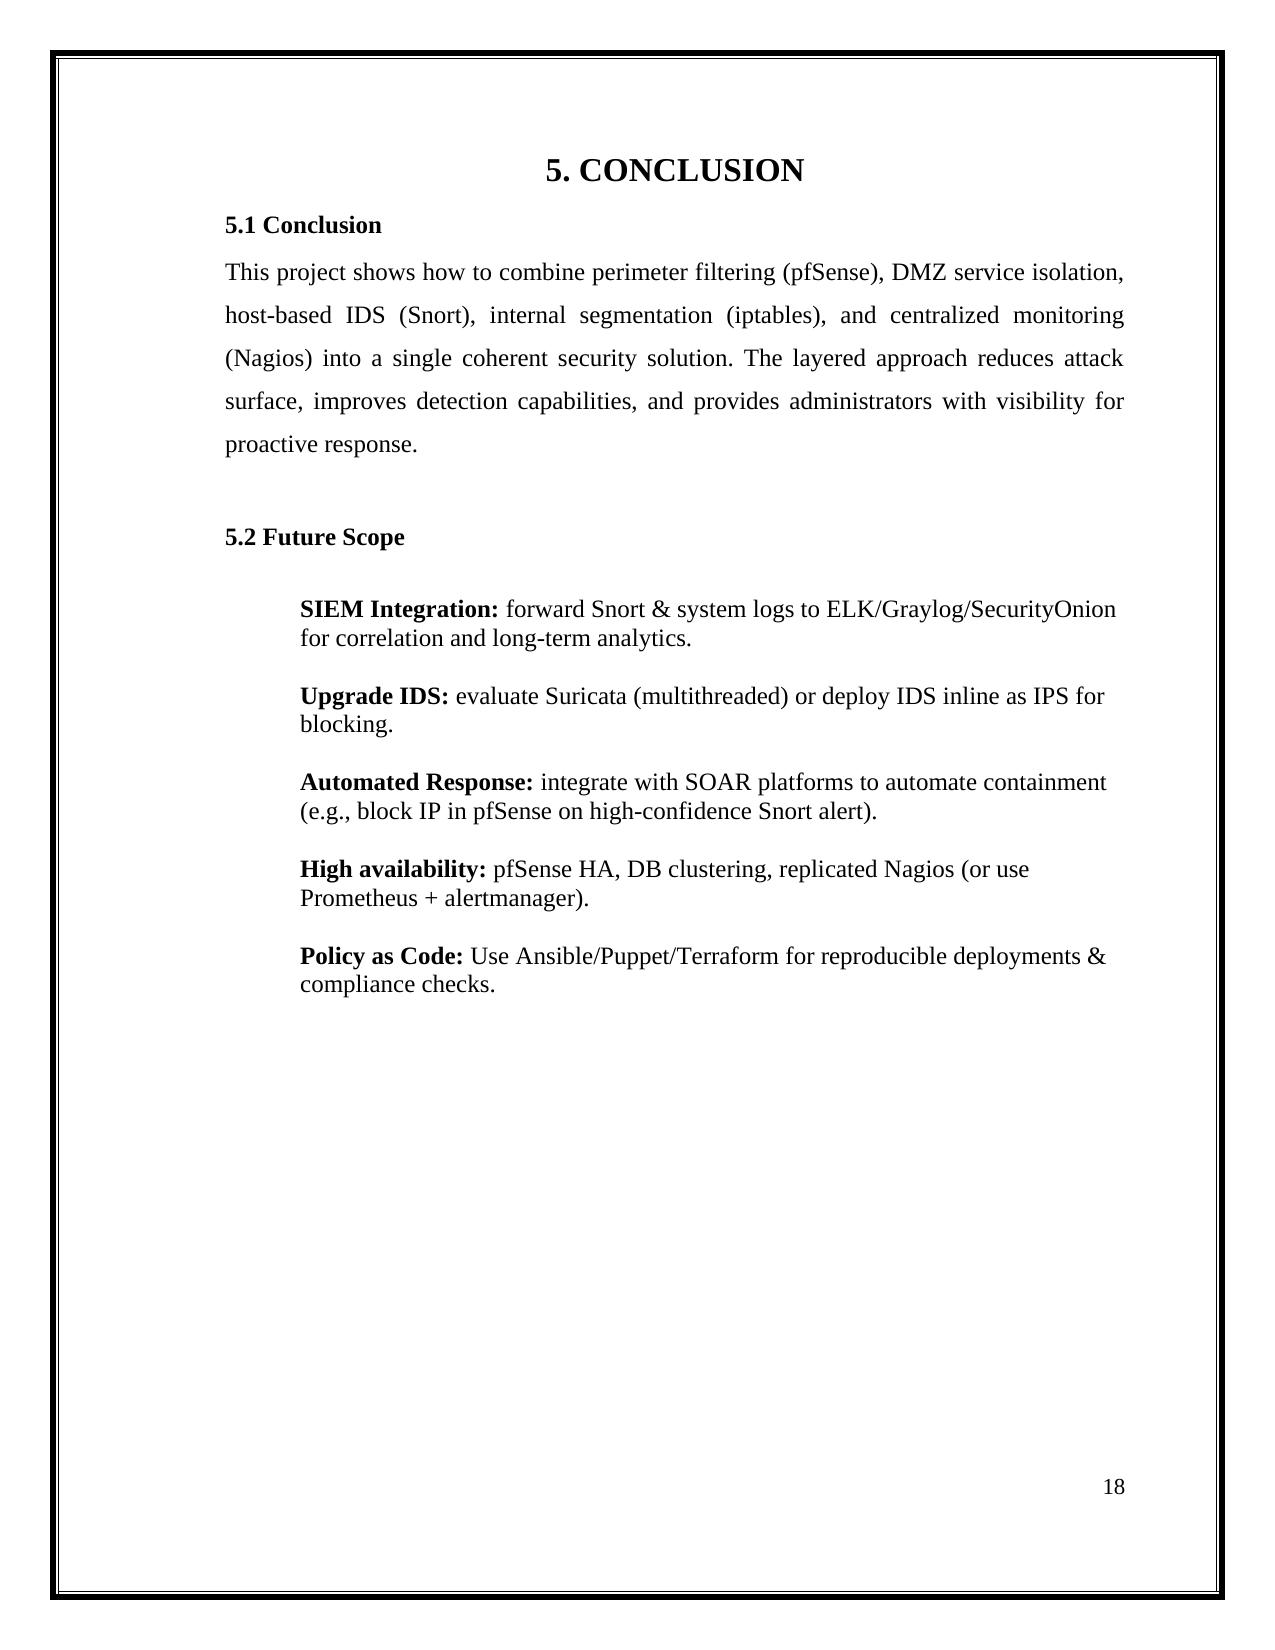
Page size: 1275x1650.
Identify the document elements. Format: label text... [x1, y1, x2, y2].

text SIEM Integration: forward Snort & system logs to ELK/Graylog/SecurityOnion for correlation and long-term analytics. [300, 594, 1125, 652]
text Policy as Code: Use Ansible/Puppet/Terraform for reproducible deployments & compliance checks. [300, 941, 1125, 998]
subtitle 5.1 Conclusion [225, 211, 1125, 239]
text Upgrade IDS: evaluate Suricata (multithreaded) or deploy IDS inline as IPS for blocking. [300, 681, 1125, 738]
text This project shows how to combine perimeter filtering (pfSense), DMZ service isolation, host-based IDS (Snort), internal segmentation (iptables), and centralized monitoring (Nagios) into a single coherent security solution. The layered approach reduces attack surface, improves detection capabilities, and provides administrators with visibility for proactive response. [225, 257, 1125, 458]
subtitle 5.2 Future Scope [225, 522, 1125, 551]
subtitle 5. CONCLUSION [225, 150, 1125, 188]
text High availability: pfSense HA, DB clustering, replicated Nagios (or use Prometheus + alertmanager). [300, 854, 1125, 912]
text Automated Response: integrate with SOAR platforms to automate containment (e.g., block IP in pfSense on high-confidence Snort alert). [300, 767, 1125, 825]
